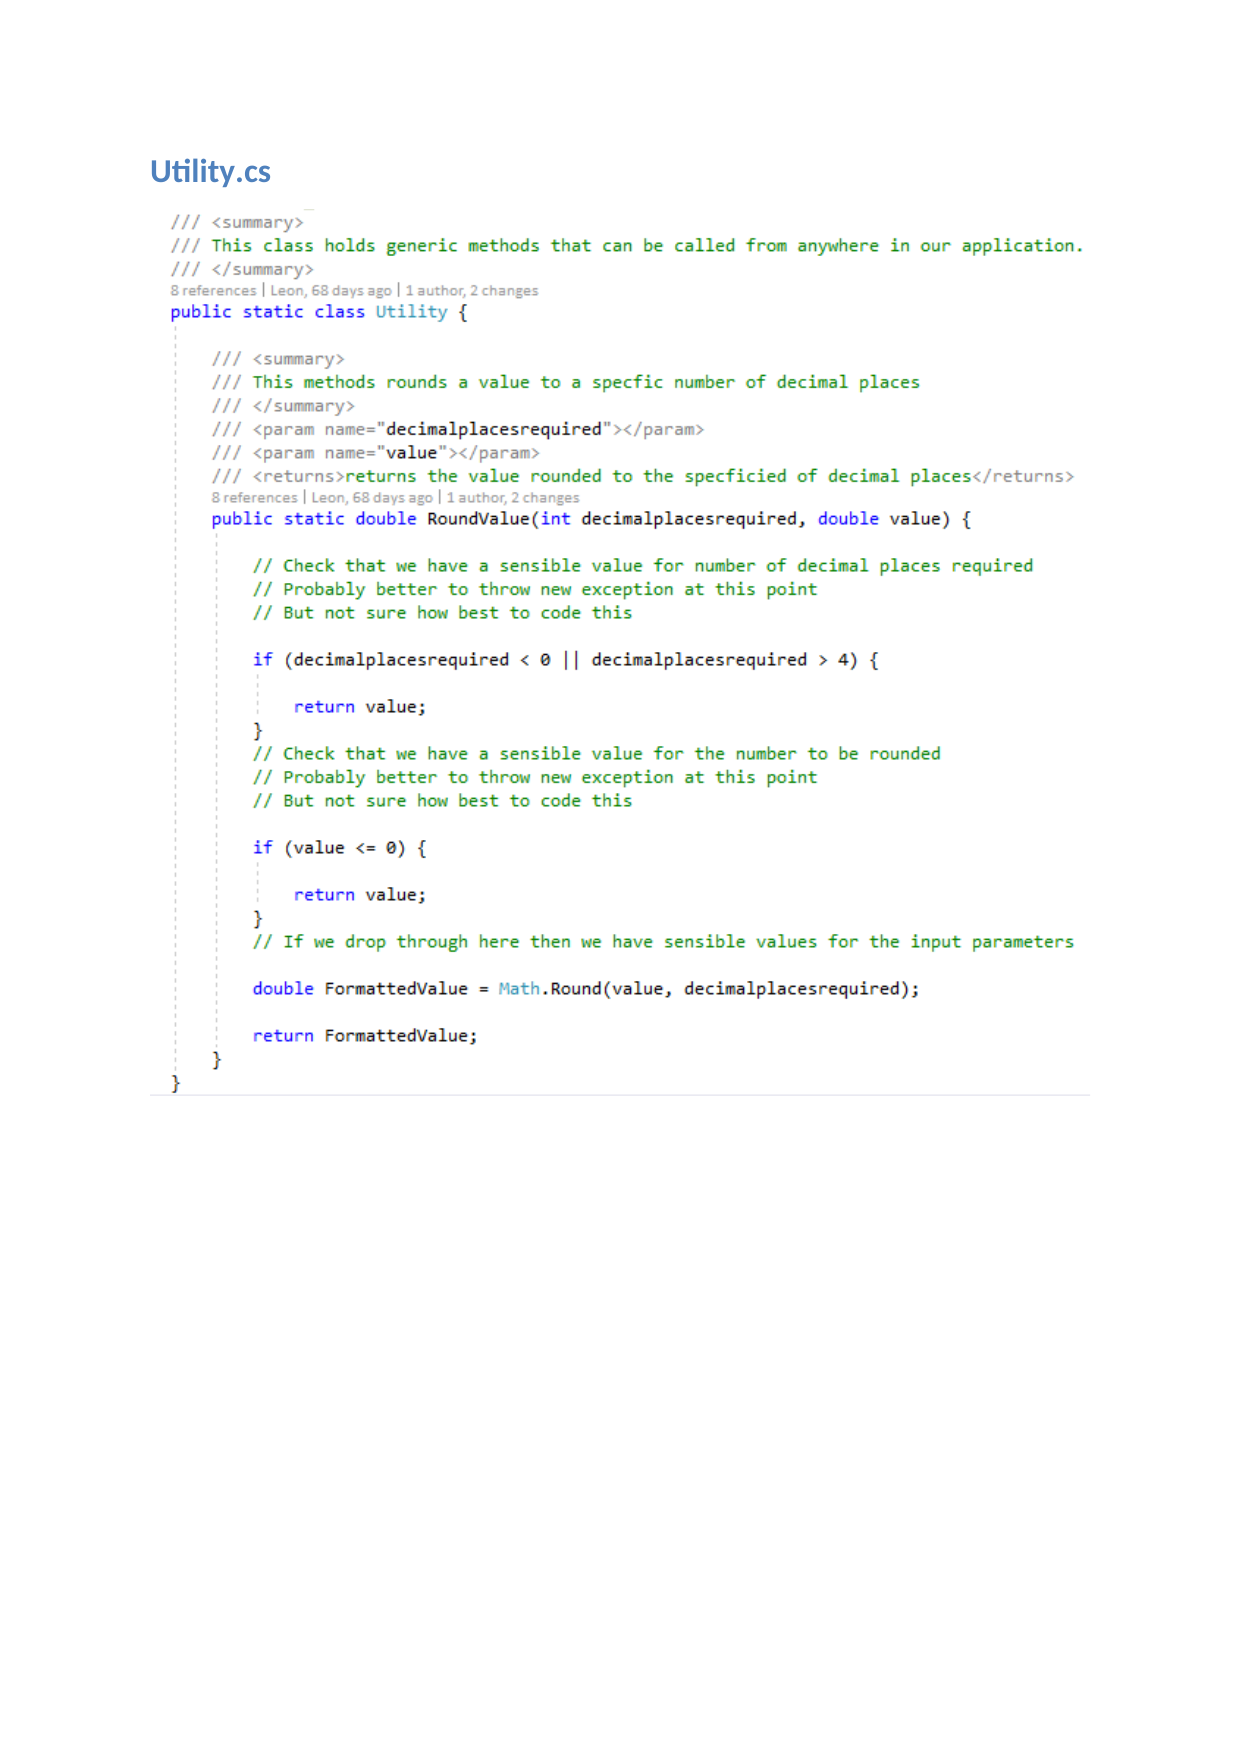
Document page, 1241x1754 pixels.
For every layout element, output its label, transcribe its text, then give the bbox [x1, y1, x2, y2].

subtitle Utility.cs [150, 150, 1090, 191]
picture [150, 209, 1091, 1096]
